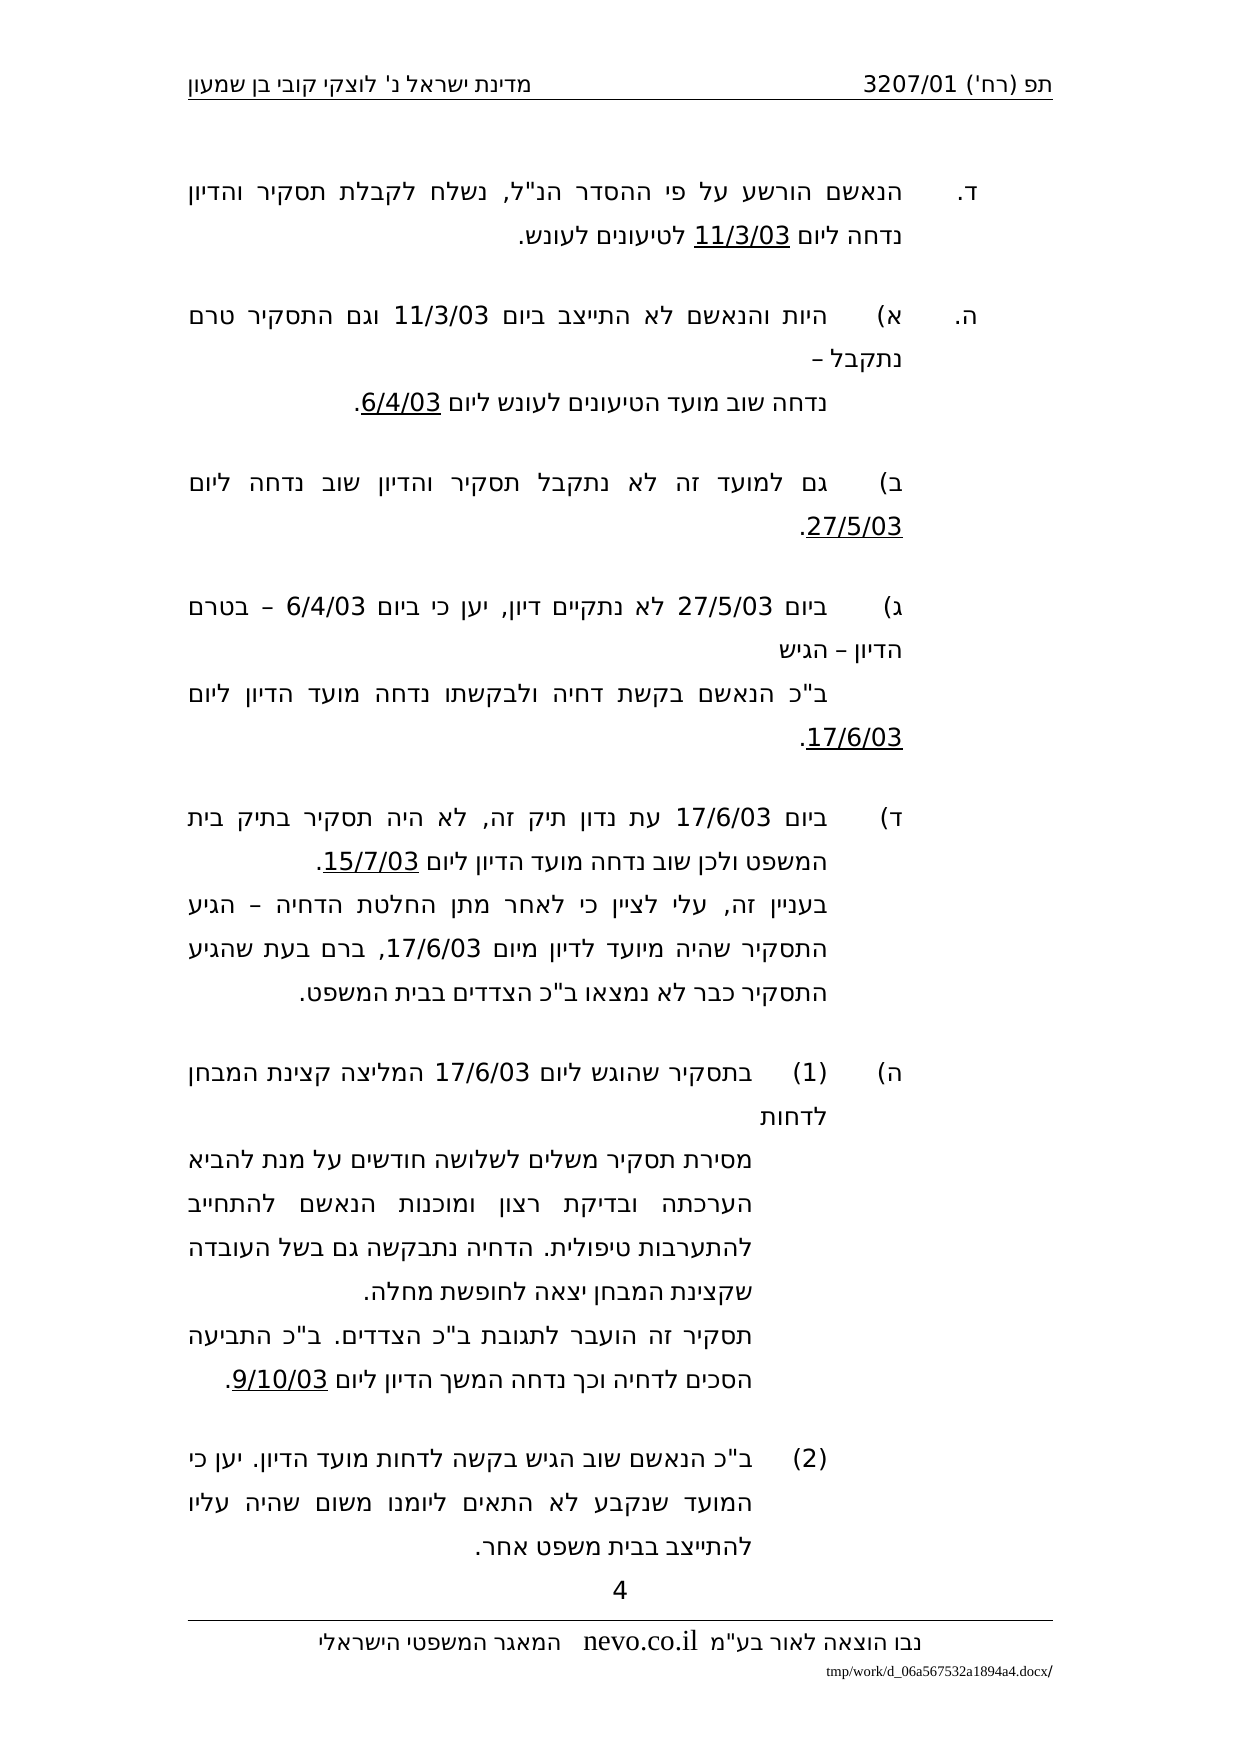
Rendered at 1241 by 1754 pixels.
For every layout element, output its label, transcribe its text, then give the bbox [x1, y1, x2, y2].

text ד) ביום 17/6/03 עת נדון תיק זה, לא היה תסקיר בתיק בית המשפט ולכן שוב נדחה מועד הדיון ליום 15/7/03.נ [187, 803, 903, 876]
text בעניין זה, עלי לציין כי לאחר מתן החלטת הדחיה – הגיע התסקיר שהיה מיועד לדיון מיום 17/6/03, ברם בעת שהגיע התסקיר כבר לא נמצאו ב"כ הצדדים בבית המשפט.ב [187, 891, 903, 1007]
text ג) ביום 27/5/03 לא נתקיים דיון, יען כי ביום 6/4/03 – בטרם הדיון – הגיש [187, 592, 903, 665]
text תסקיר זה הועבר לתגובת ב"כ הצדדים. ב"כ התביעה הסכים לדחיה וכך נדחה המשך הדיון ליום 9/10/03. [187, 1321, 753, 1394]
text ד. הנאשם הורשע על פי ההסדר הנ"ל, נשלח לקבלת תסקיר והדיון נדחה ליום 11/3/03 לטיעונים לעונש.ו [187, 177, 978, 250]
text ה. א) היות והנאשם לא התייצב ביום 11/3/03 וגם התסקיר טרם נתקבל – [187, 301, 978, 374]
text ב"כ הנאשם בקשת דחיה ולבקשתו נדחה מועד הדיון ליום 17/6/03.ו [187, 679, 903, 752]
text (2) ב"כ הנאשם שוב הגיש בקשה לדחות מועד הדיון. יען כי המועד שנקבע לא התאים ליומנו משום שהיה עליו להתייצב בבית משפט אחר. [187, 1444, 828, 1561]
text מסירת תסקיר משלים לשלושה חודשים על מנת להביא הערכתה ובדיקת רצון ומוכנות הנאשם להתחייב להתערבות טיפולית. הדחיה נתבקשה גם בשל העובדה שקצינת המבחן יצאה לחופשת מחלה.ו [187, 1146, 753, 1306]
text ב) גם למועד זה לא נתקבל תסקיר והדיון שוב נדחה ליום 27/5/03.ב [187, 468, 903, 541]
text ה) (1) בתסקיר שהוגש ליום 17/6/03 המליצה קצינת המבחן לדחות [187, 1058, 903, 1131]
text נדחה שוב מועד הטיעונים לעונש ליום 6/4/03.נ [187, 388, 903, 418]
